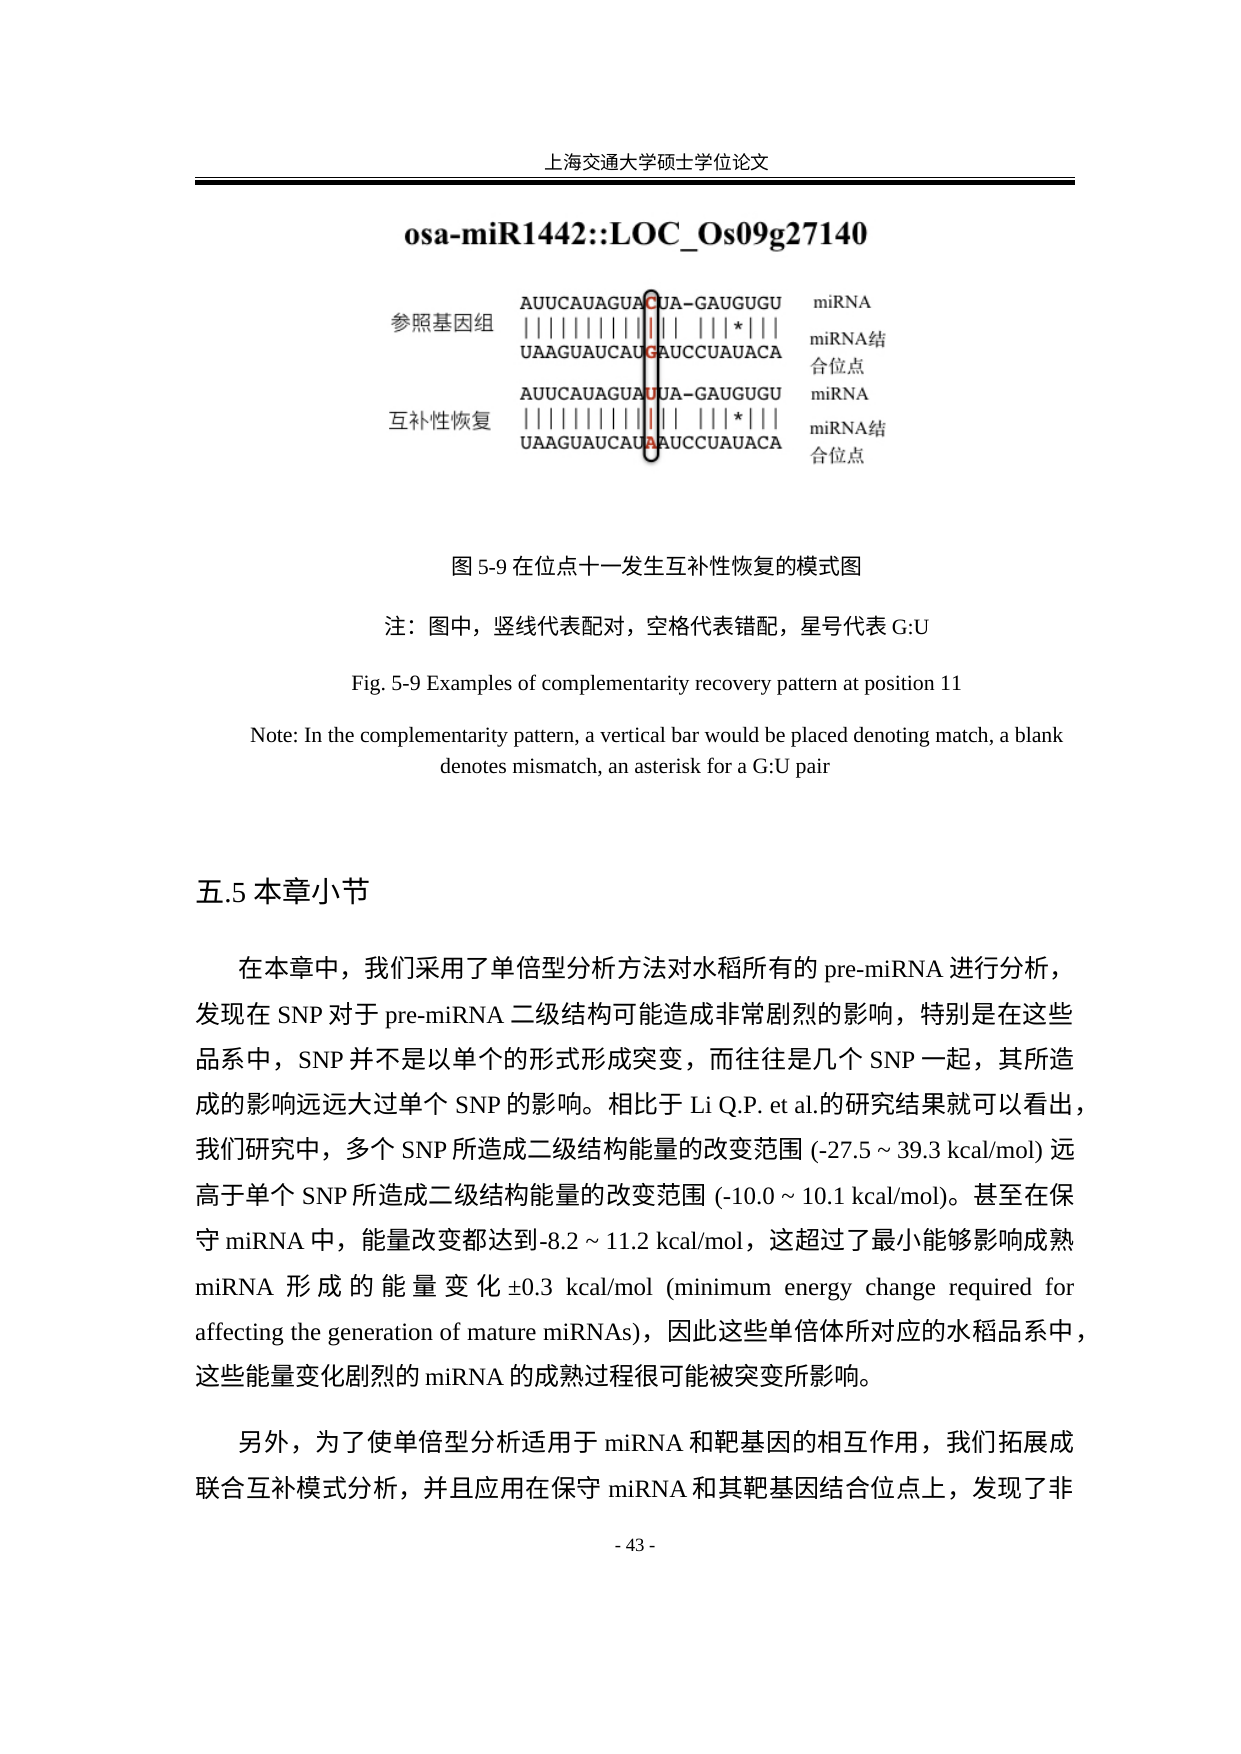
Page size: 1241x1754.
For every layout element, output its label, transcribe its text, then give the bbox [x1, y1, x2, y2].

text 注：图中，竖线代表配对，空格代表错配，星号代表G:U [195, 609, 1075, 641]
text 在本章中，我们采用了单倍型分析方法对水稻所有的pre-miRNA进行分析，发现在SNP对于pre-miRNA二级结构可能造成非常剧烈的影响，特别是在这些品系中，SNP并不是以单个的形式形成突变，而往往是几个SNP一起，其所造成的影响远远大过单个SNP的影响。相比于Li Q.P. et al.的研究结果就可以看出，我们研究中，多个SNP所造成二级结构能量的改变范围 (-27.5 ~ 39.3 kcal/mol) 远高于单个SNP所造成二级结构能量的改变范围 (-10.0 ~ 10.1 kcal/mol)。甚至在保守miRNA中，能量改变都达到-8.2 ~ 11.2 kcal/mol，这超过了最小能够影响成熟miRNA形成的能量变化±0.3 kcal/mol (minimum energy change required for affecting the generation of mature miRNAs)，因此这些单倍体所对应的水稻品系中，这些能量变化剧烈的miRNA的成熟过程很可能被突变所影响。 [195, 949, 1075, 1393]
text 图5-9 在位点十一发生互补性恢复的模式图 [195, 549, 1075, 581]
picture [377, 211, 893, 521]
text Note: In the complementarity pattern, a vertical bar would be placed denoting match, a blank denotes mismatch, an asterisk for a G:U pair [195, 722, 1075, 779]
text Fig. 5-9 Examples of complementarity recovery pattern at position 11 [195, 670, 1075, 695]
subtitle 本章小节 [195, 869, 1075, 911]
